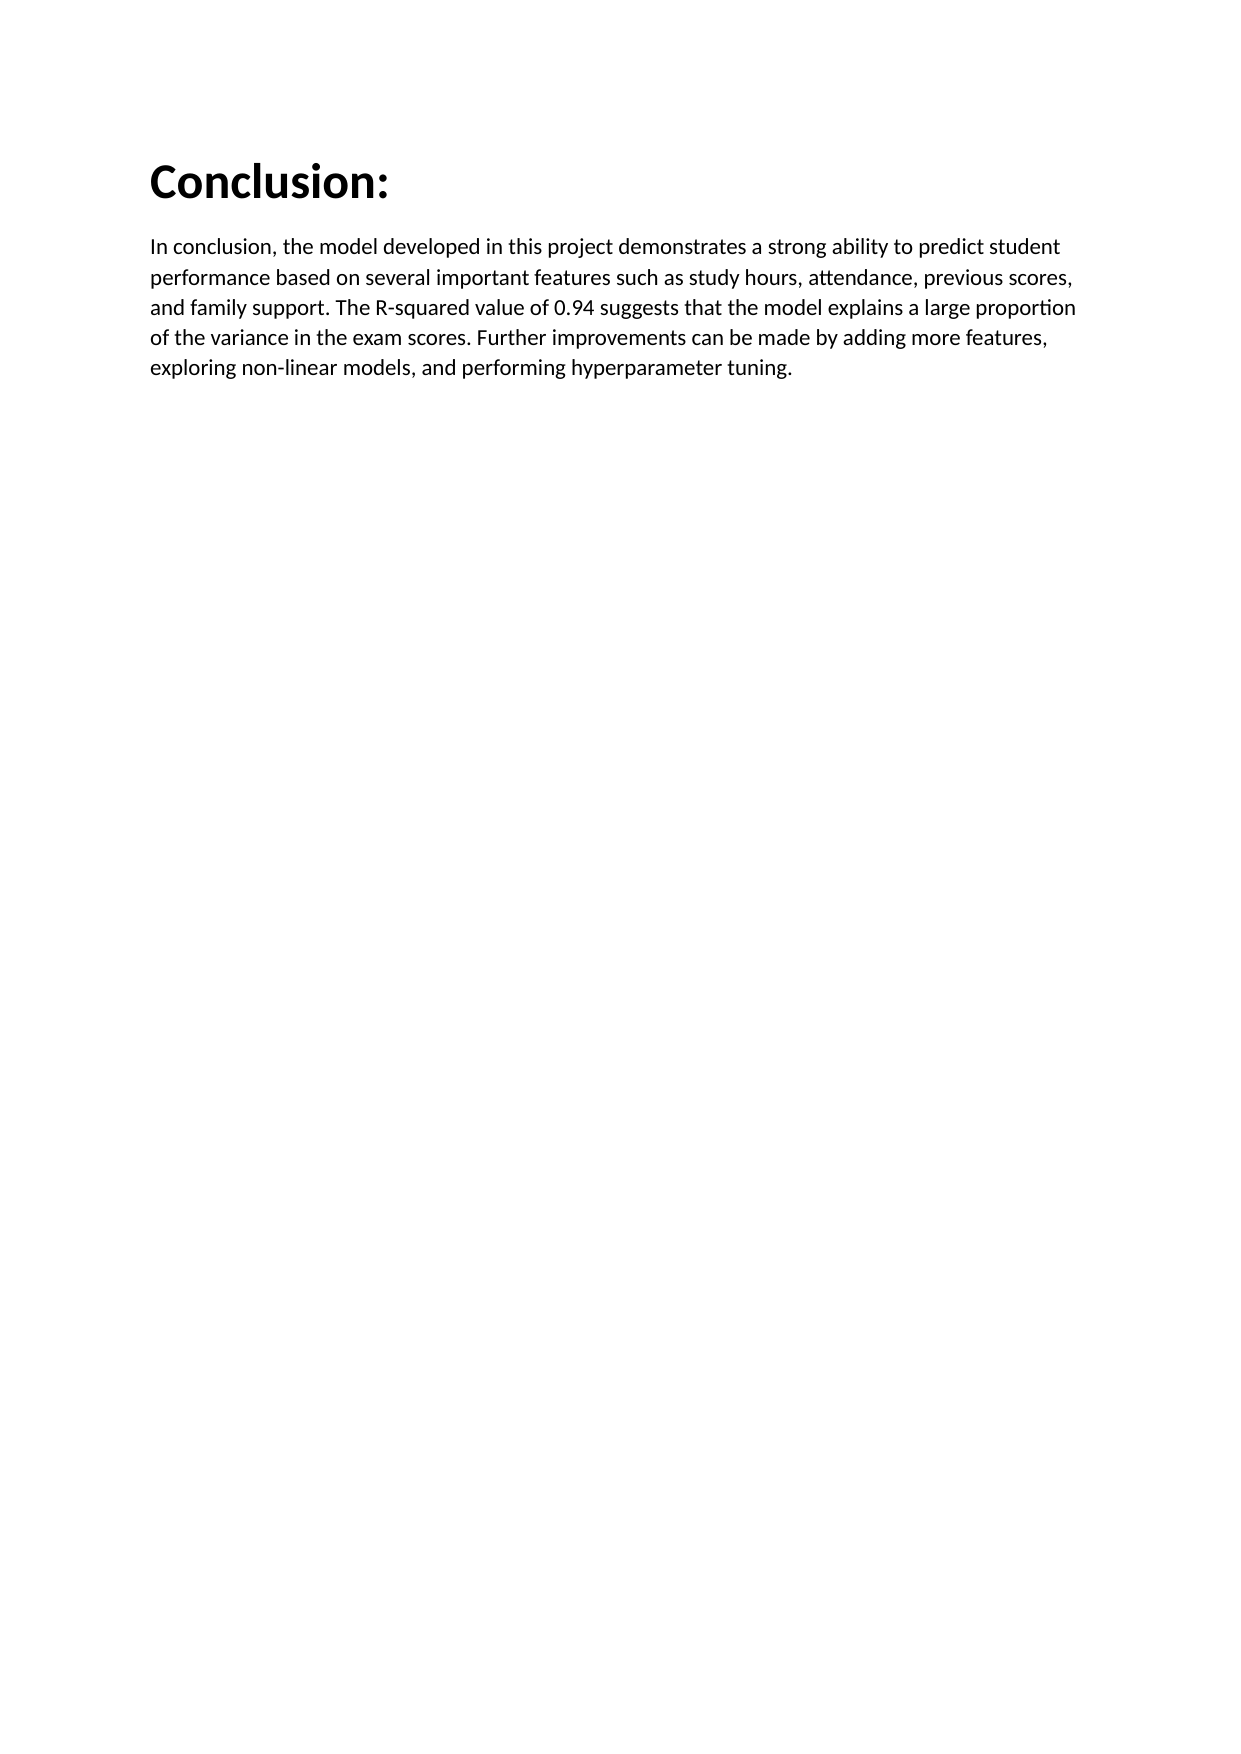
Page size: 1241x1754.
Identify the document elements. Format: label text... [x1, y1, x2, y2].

text Conclusion: [150, 150, 1090, 211]
text In conclusion, the model developed in this project demonstrates a strong ability to predict student performance based on several important features such as study hours, attendance, previous scores, and family support. The R-squared value of 0.94 suggests that the model explains a large proportion of the variance in the exam scores. Further improvements can be made by adding more features, exploring non-linear models, and performing hyperparameter tuning. [150, 232, 1090, 381]
